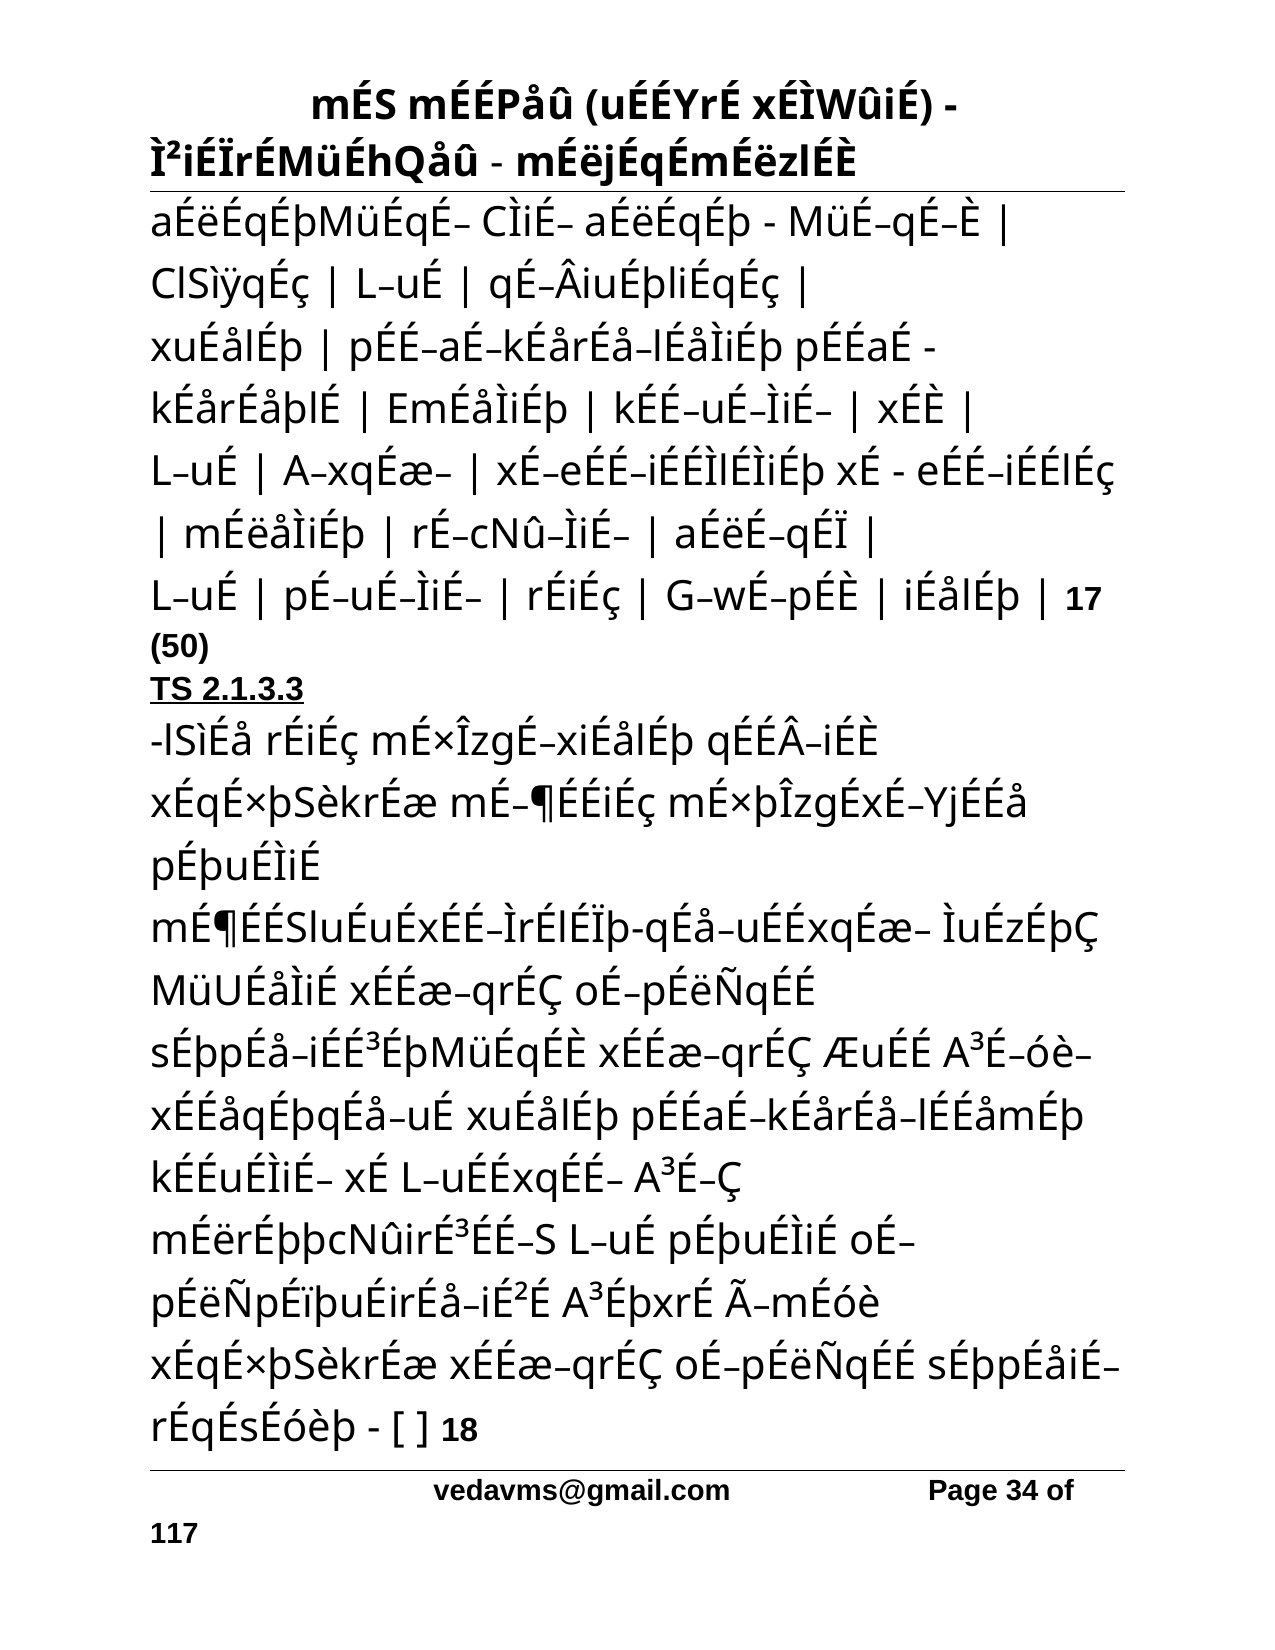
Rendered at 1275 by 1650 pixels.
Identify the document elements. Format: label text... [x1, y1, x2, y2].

text aÉëÉqÉþMüÉqÉ– CÌiÉ– aÉëÉqÉþ - MüÉ–qÉ–È | ClSìÿqÉç | L–uÉ | qÉ–ÂiuÉþliÉqÉç | [150, 192, 1125, 311]
text L–uÉ | A–xqÉæ– | xÉ–eÉÉ–iÉÉÌlÉÌiÉþ xÉ - eÉÉ–iÉÉlÉç | mÉëåÌiÉþ | rÉ–cNû–ÌiÉ– | aÉëÉ–qÉÏ | [150, 441, 1125, 560]
text mÉ¶ÉÉSluÉuÉxÉÉ–ÌrÉlÉÏþ-qÉå–uÉÉxqÉæ– ÌuÉzÉþÇ MüUÉåÌiÉ xÉÉæ–qrÉÇ oÉ–pÉëÑqÉÉ [150, 898, 1125, 1017]
text sÉþpÉå–iÉÉ³ÉþMüÉqÉÈ xÉÉæ–qrÉÇ ÆuÉÉ A³É–óè– xÉÉåqÉþqÉå–uÉ xuÉålÉþ pÉÉaÉ–kÉårÉå–lÉÉåmÉþ kÉÉuÉÌiÉ– xÉ L–uÉÉxqÉÉ– A³É–Ç mÉërÉþþcNûirÉ³ÉÉ–S L–uÉ pÉþuÉÌiÉ oÉ–pÉëÑpÉïþuÉirÉå–iÉ²É A³ÉþxrÉ Ã–mÉóè xÉqÉ×þSèkrÉæ xÉÉæ–qrÉÇ oÉ–pÉëÑqÉÉ sÉþpÉåiÉ– rÉqÉsÉóèþ - [ ] 18 [150, 1023, 1125, 1454]
text -lSìÉå rÉiÉç mÉ×ÎzgÉ–xiÉålÉþ qÉÉÂ–iÉÈ xÉqÉ×þSèkrÉæ mÉ–¶ÉÉiÉç mÉ×þÎzgÉxÉ–YjÉÉå pÉþuÉÌiÉ [150, 711, 1125, 892]
text L–uÉ | pÉ–uÉ–ÌiÉ– | rÉiÉç | G–wÉ–pÉÈ | iÉålÉþ | 17 (50) [150, 566, 1125, 665]
text xuÉålÉþ | pÉÉ–aÉ–kÉårÉå–lÉåÌiÉþ pÉÉaÉ - kÉårÉåþlÉ | EmÉåÌiÉþ | kÉÉ–uÉ–ÌiÉ– | xÉÈ | [150, 316, 1125, 436]
text TS 2.1.3.3 [150, 669, 1158, 707]
